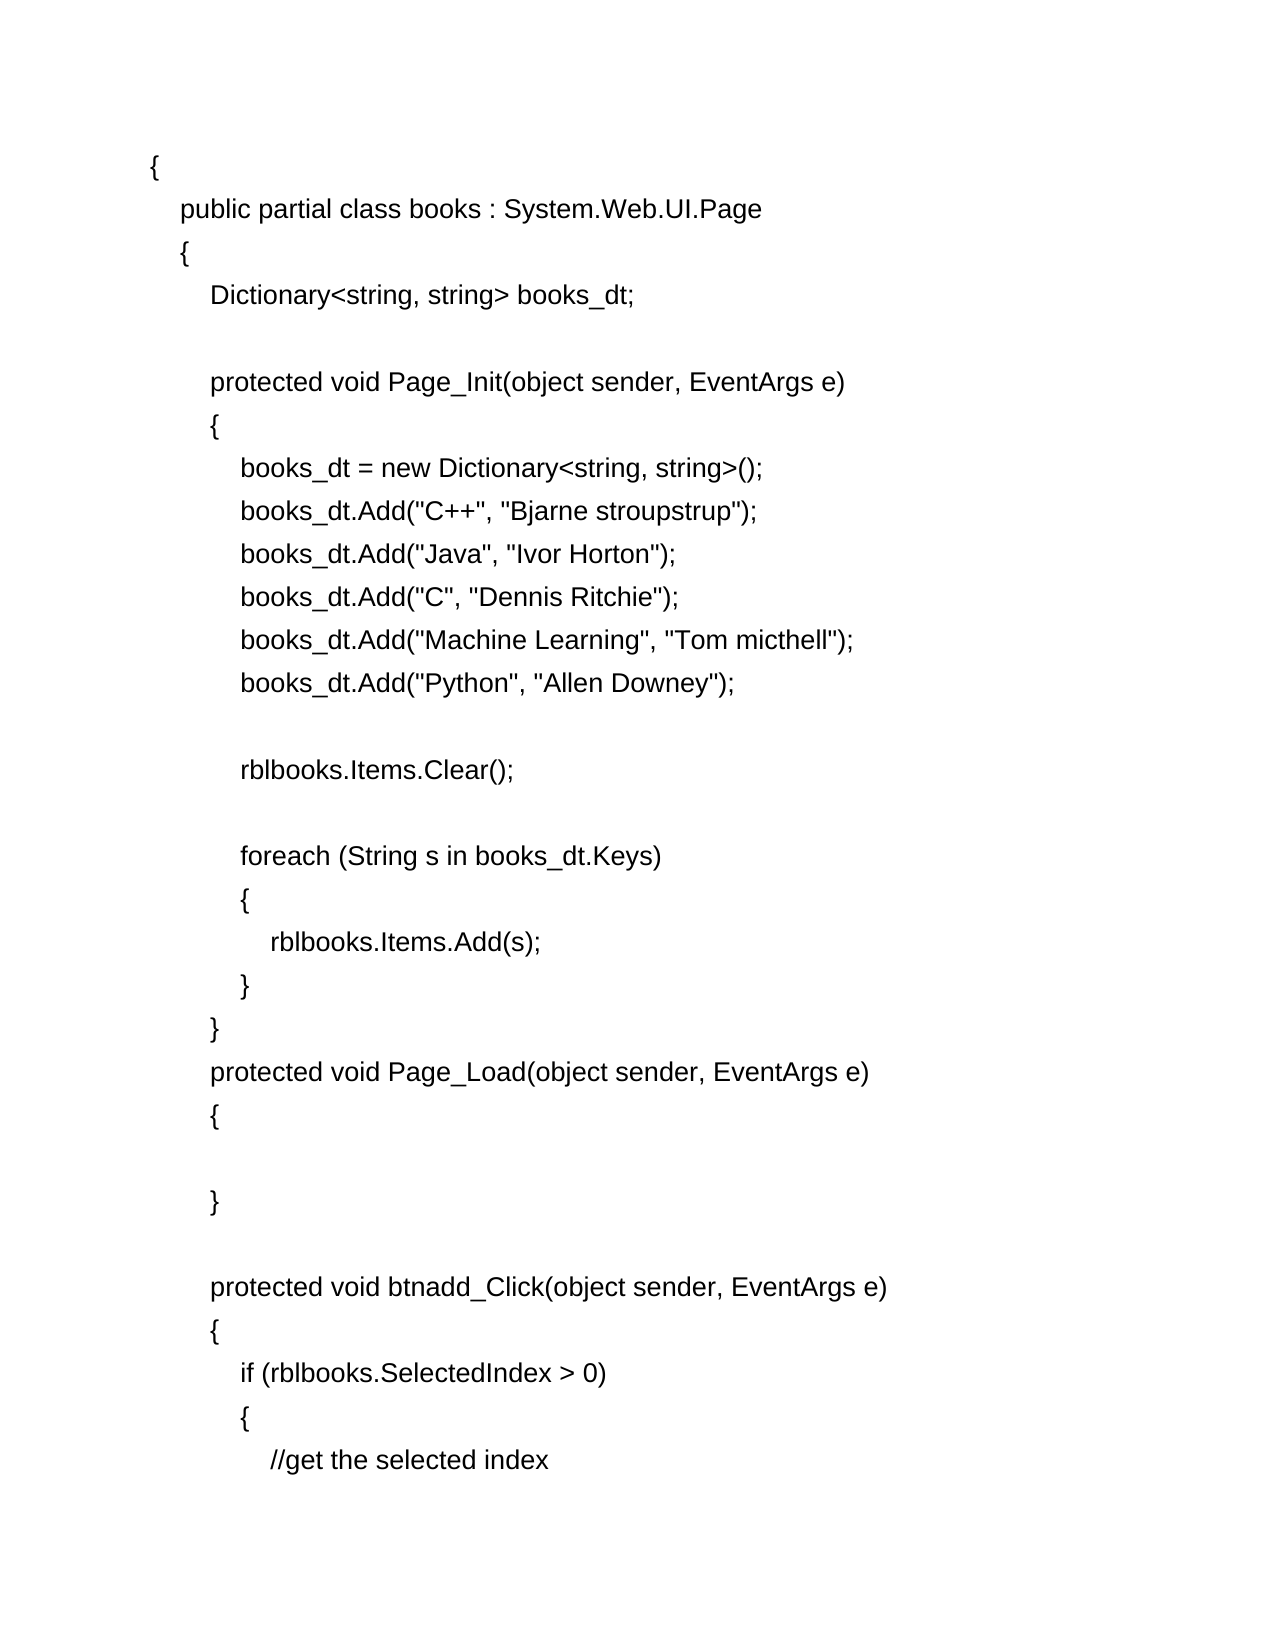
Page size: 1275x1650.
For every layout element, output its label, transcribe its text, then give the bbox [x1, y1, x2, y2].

text books_dt.Add("Machine Learning", "Tom micthell"); [150, 624, 1125, 656]
text { [150, 1401, 1125, 1432]
text books_dt.Add("Python", "Allen Downey"); [150, 667, 1125, 699]
text } [150, 1012, 1125, 1044]
text books_dt.Add("C++", "Bjarne stroupstrup"); [150, 495, 1125, 526]
text foreach (String s in books_dt.Keys) [150, 840, 1125, 871]
text { [150, 1099, 1125, 1130]
text { [150, 150, 1125, 181]
text rblbooks.Items.Add(s); [150, 926, 1125, 957]
text books_dt.Add("C", "Dennis Ritchie"); [150, 581, 1125, 612]
text Dictionary<string, string> books_dt; [150, 279, 1125, 311]
text protected void Page_Init(object sender, EventArgs e) [150, 366, 1125, 397]
text { [150, 883, 1125, 914]
text protected void btnadd_Click(object sender, EventArgs e) [150, 1271, 1125, 1302]
text } [150, 969, 1125, 1001]
text protected void Page_Load(object sender, EventArgs e) [150, 1056, 1125, 1087]
text { [150, 1314, 1125, 1346]
text { [150, 236, 1125, 267]
text if (rblbooks.SelectedIndex > 0) [150, 1357, 1125, 1389]
text books_dt = new Dictionary<string, string>(); [150, 452, 1125, 483]
text public partial class books : System.Web.UI.Page [150, 193, 1125, 224]
text //get the selected index [150, 1444, 1125, 1475]
text rblbooks.Items.Clear(); [150, 754, 1125, 785]
text { [150, 409, 1125, 440]
text } [150, 1185, 1125, 1216]
text books_dt.Add("Java", "Ivor Horton"); [150, 538, 1125, 569]
